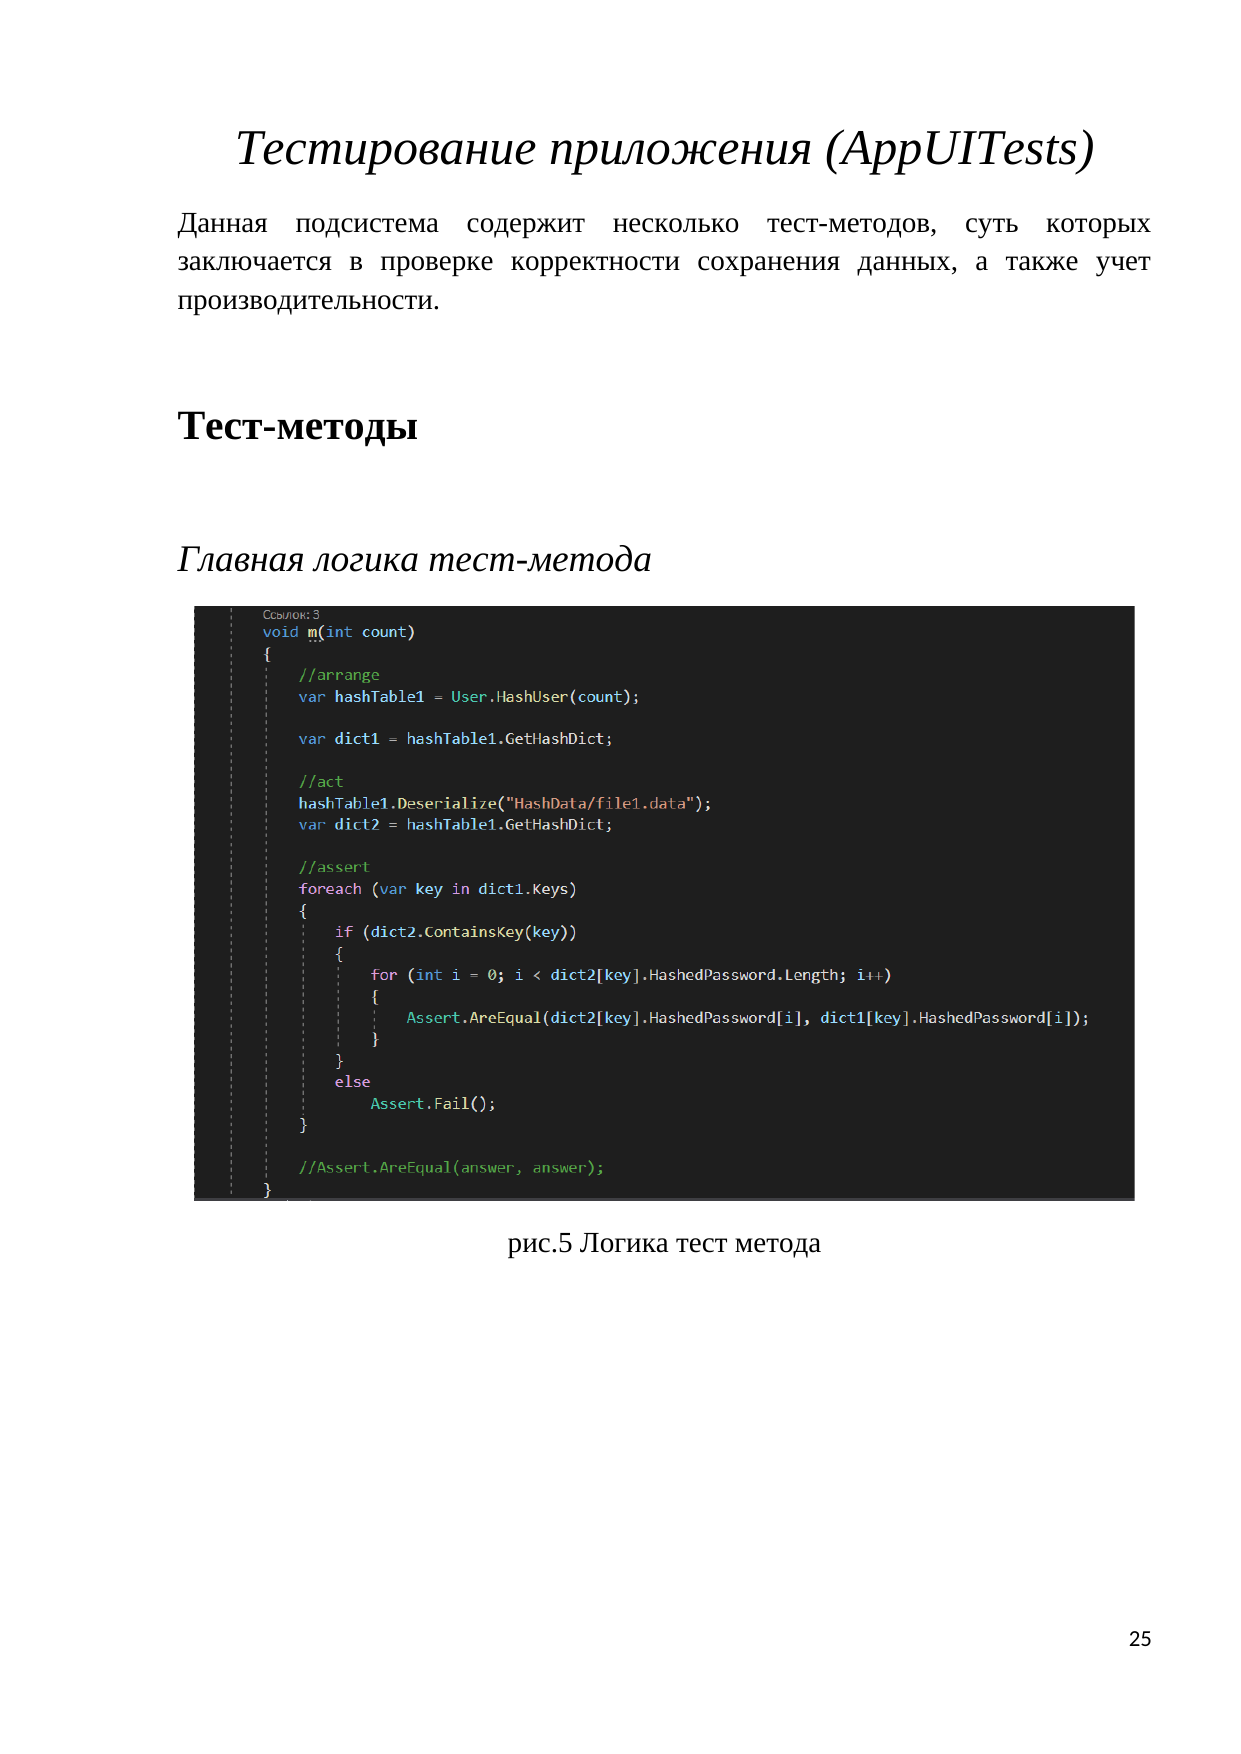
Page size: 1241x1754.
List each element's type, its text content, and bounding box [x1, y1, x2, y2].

text Данная подсистема содержит несколько тест-методов, суть которых заключается в проверке корректности сохранения данных, а также учет производительности. [177, 205, 1152, 316]
text Тестирование приложения (AppUITests) [177, 118, 1152, 176]
text Тест-методы [177, 401, 1152, 449]
text Главная логика тест-метода [177, 536, 1152, 579]
picture [194, 606, 1135, 1201]
text рис.5 Логика тест метода [177, 1225, 1152, 1259]
